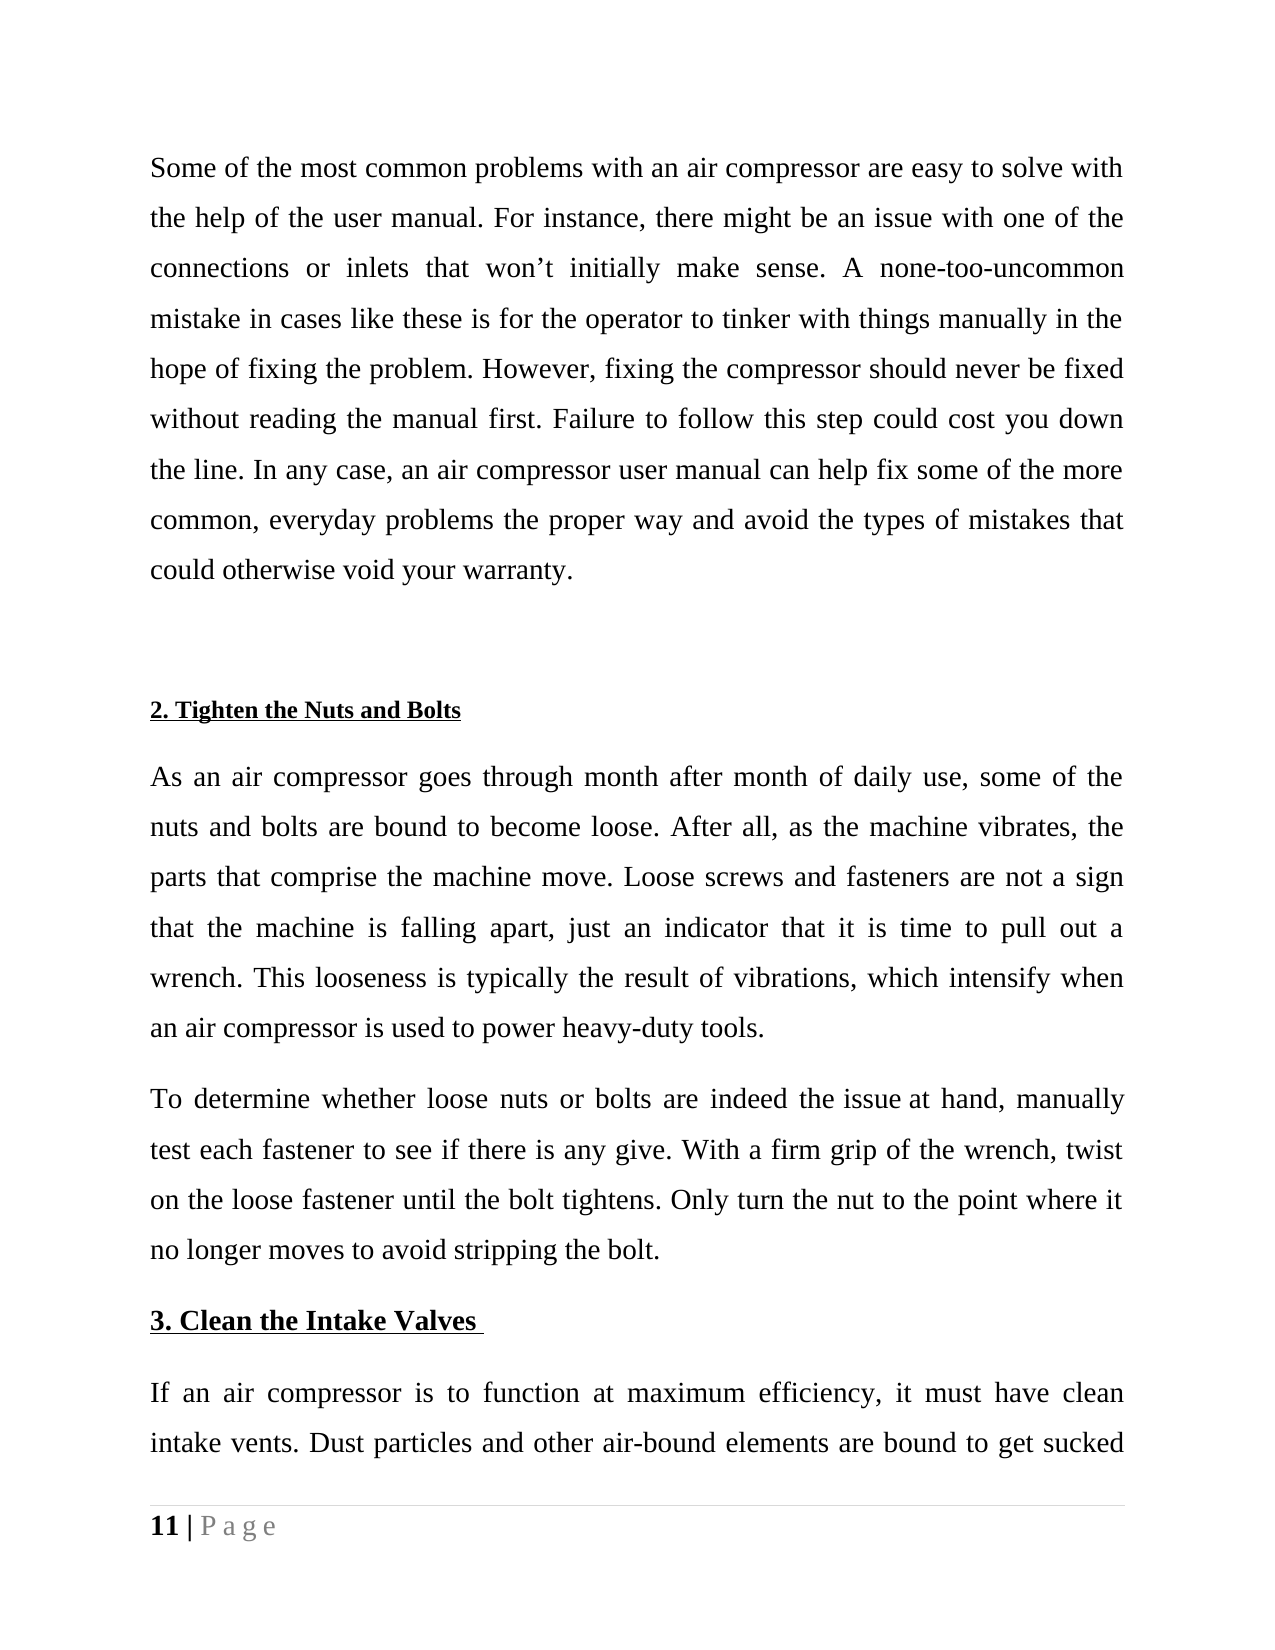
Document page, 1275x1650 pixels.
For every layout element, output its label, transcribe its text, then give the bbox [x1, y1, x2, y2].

text As an air compressor goes through month after month of daily use, some of the nuts and bolts are bound to become loose. After all, as the machine vibrates, the parts that comprise the machine move. Loose screws and fasteners are not a sign that the machine is falling apart, just an indicator that it is time to pull out a wrench. This looseness is typically the result of vibrations, which intensify when an air compressor is used to power heavy-duty tools. [150, 759, 1125, 1044]
text 3. Clean the Intake Valves [150, 1303, 1125, 1337]
text To determine whether loose nuts or bolts are indeed the issue at hand, manually test each fastener to see if there is any give. With a firm grip of the wrench, twist on the loose fastener until the bolt tightens. Only turn the nut to the point where it no longer moves to avoid stripping the bolt. [150, 1081, 1125, 1266]
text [150, 1375, 1125, 1458]
text 2. Tighten the Nuts and Bolts [150, 695, 1125, 723]
text Some of the most common problems with an air compressor are easy to solve with the help of the user manual. For instance, there might be an issue with one of the connections or inlets that won’t initially make sense. A none-too-uncommon mistake in cases like these is for the operator to tinker with things manually in the hope of fixing the problem. However, fixing the compressor should never be fixed without reading the manual first. Failure to follow this step could cost you down the line. In any case, an air compressor user manual can help fix some of the more common, everyday problems the proper way and avoid the types of mistakes that could otherwise void your warranty. [150, 150, 1125, 586]
